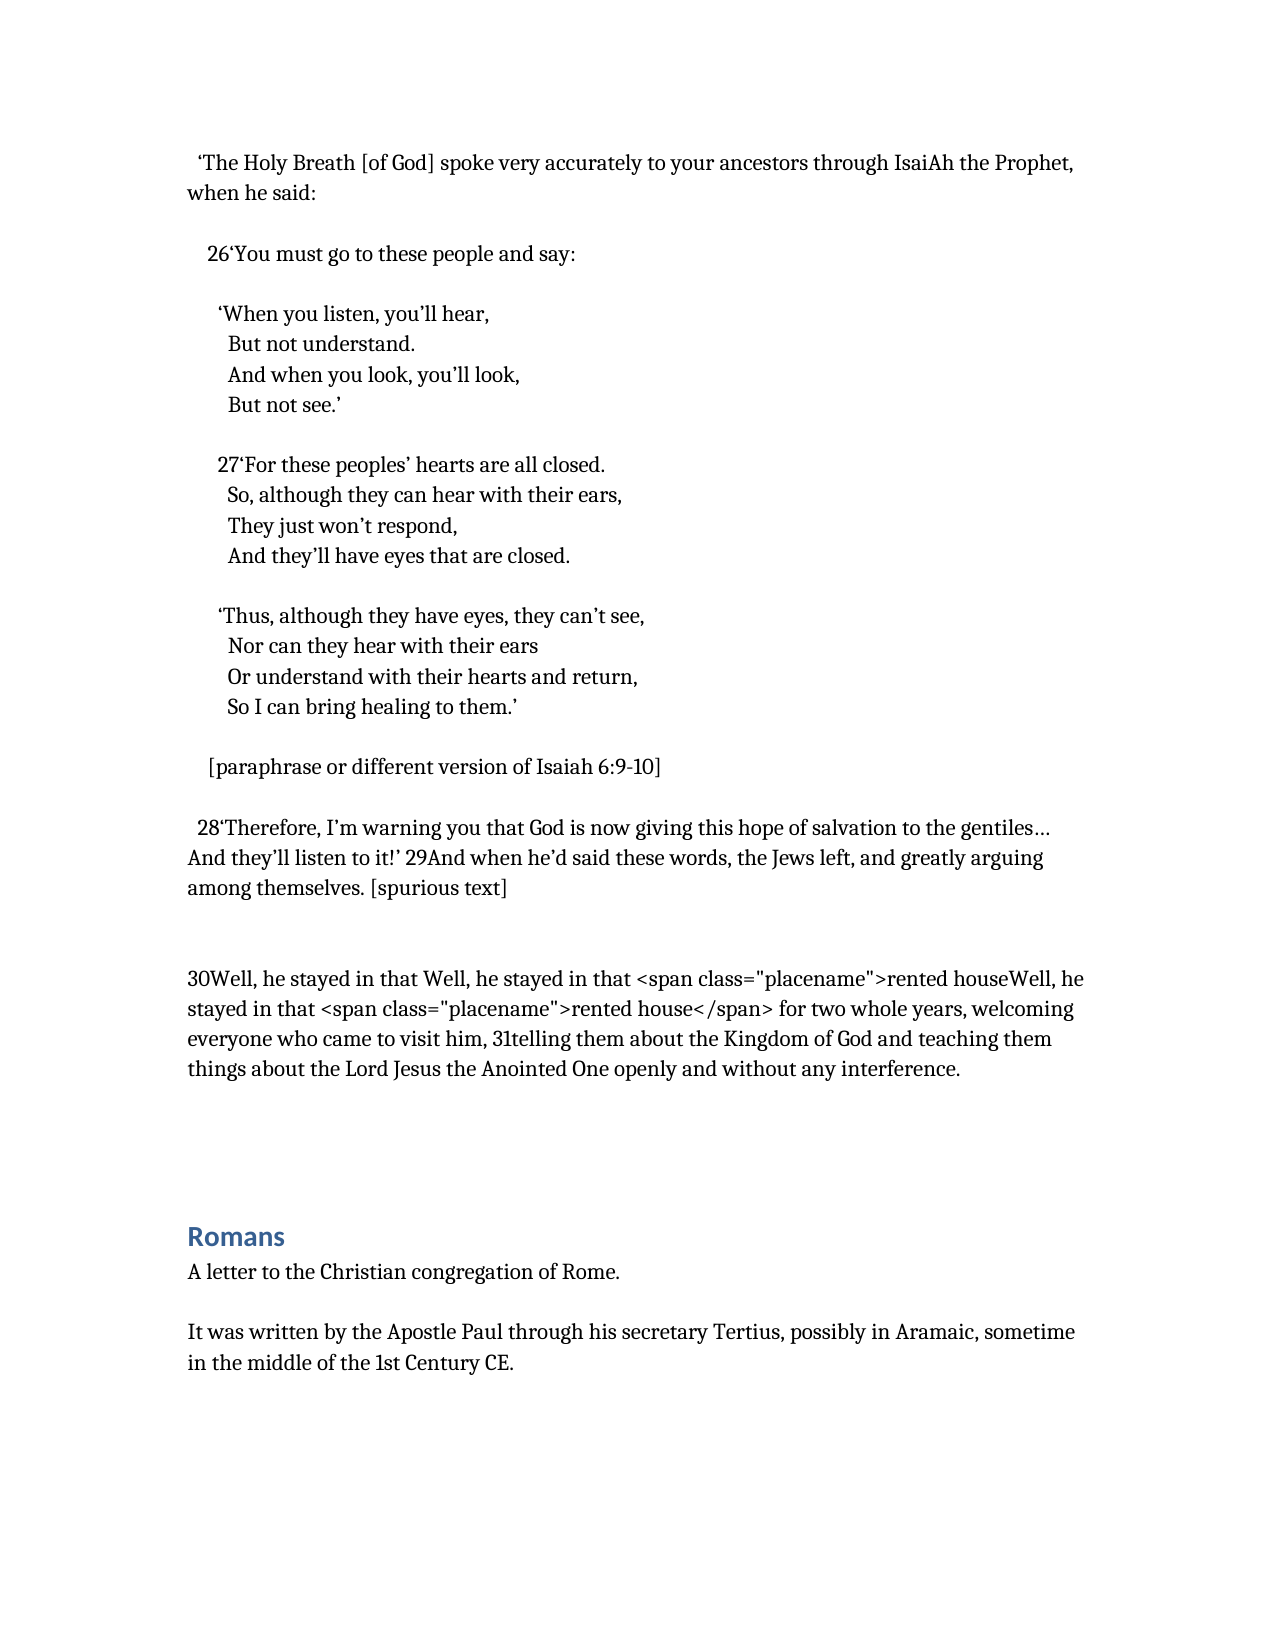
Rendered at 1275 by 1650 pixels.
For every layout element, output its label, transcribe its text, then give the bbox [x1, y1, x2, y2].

subtitle Romans [187, 1218, 1087, 1253]
text A letter to the Christian congregation of Rome. It was written by the Apostle Paul through his secretary Tertius, possibly in Aramaic, sometime in the middle of the 1st Century CE. [187, 1259, 1087, 1376]
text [187, 150, 1087, 1113]
